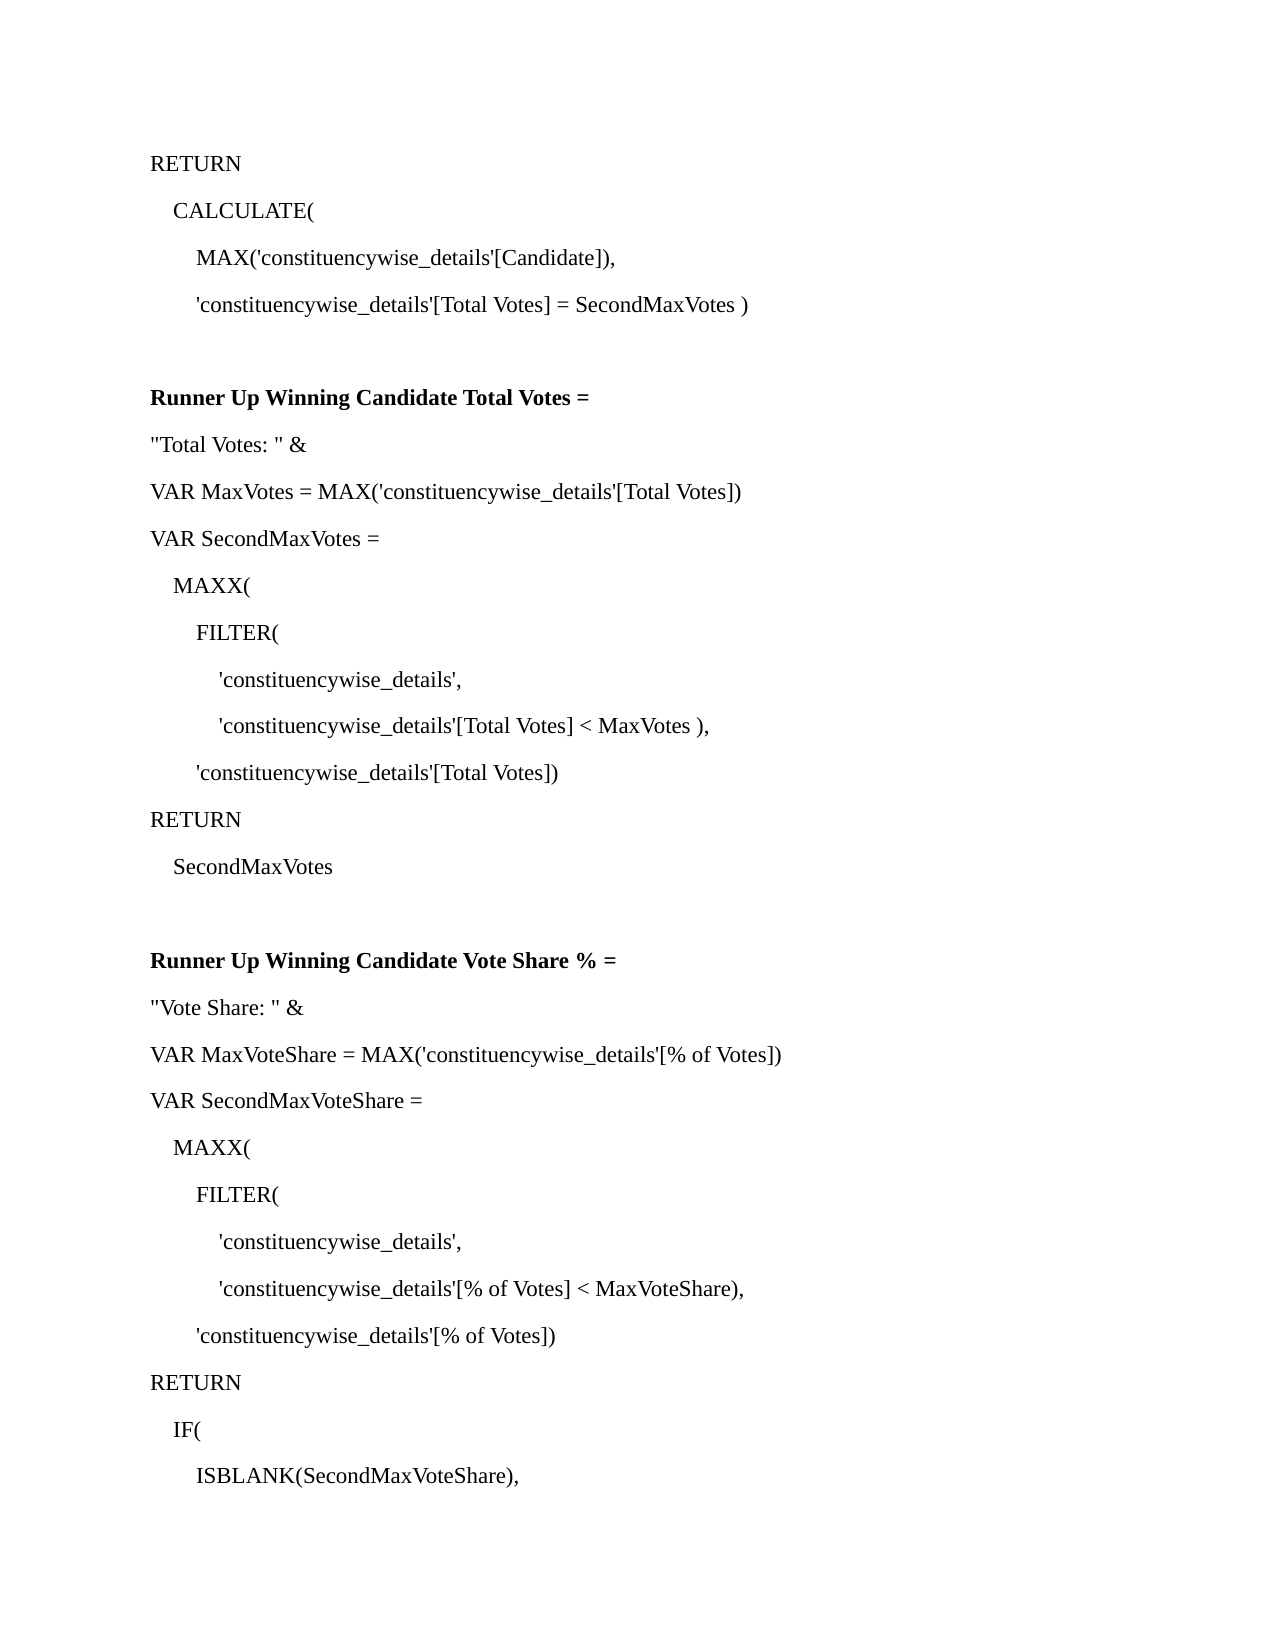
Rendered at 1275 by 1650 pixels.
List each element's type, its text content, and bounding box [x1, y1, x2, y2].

text VAR MaxVoteShare = MAX('constituencywise_details'[% of Votes]) [150, 1041, 1125, 1067]
text VAR SecondMaxVoteShare = [150, 1087, 1125, 1114]
text Runner Up Winning Candidate Vote Share % = [150, 947, 1125, 973]
text RETURN [150, 806, 1125, 833]
text IF( [150, 1416, 1125, 1442]
text VAR MaxVotes = MAX('constituencywise_details'[Total Votes]) [150, 478, 1125, 504]
text 'constituencywise_details'[Total Votes] < MaxVotes ), [150, 712, 1125, 739]
text 'constituencywise_details'[% of Votes] < MaxVoteShare), [150, 1275, 1125, 1301]
text FILTER( [150, 619, 1125, 645]
text 'constituencywise_details', [150, 1228, 1125, 1254]
text 'constituencywise_details', [150, 666, 1125, 692]
text MAX('constituencywise_details'[Candidate]), [150, 244, 1125, 270]
text "Vote Share: " & [150, 994, 1125, 1020]
text VAR SecondMaxVotes = [150, 525, 1125, 551]
text "Total Votes: " & [150, 431, 1125, 458]
text MAXX( [150, 1134, 1125, 1161]
text FILTER( [150, 1181, 1125, 1208]
text 'constituencywise_details'[Total Votes]) [150, 759, 1125, 786]
text 'constituencywise_details'[% of Votes]) [150, 1322, 1125, 1348]
text ISBLANK(SecondMaxVoteShare), [150, 1462, 1125, 1489]
text 'constituencywise_details'[Total Votes] = SecondMaxVotes ) [150, 291, 1125, 317]
text Runner Up Winning Candidate Total Votes = [150, 384, 1125, 411]
text MAXX( [150, 572, 1125, 598]
text CALCULATE( [150, 197, 1125, 223]
text RETURN [150, 1369, 1125, 1395]
text RETURN [150, 150, 1125, 176]
text SecondMaxVotes [150, 853, 1125, 879]
